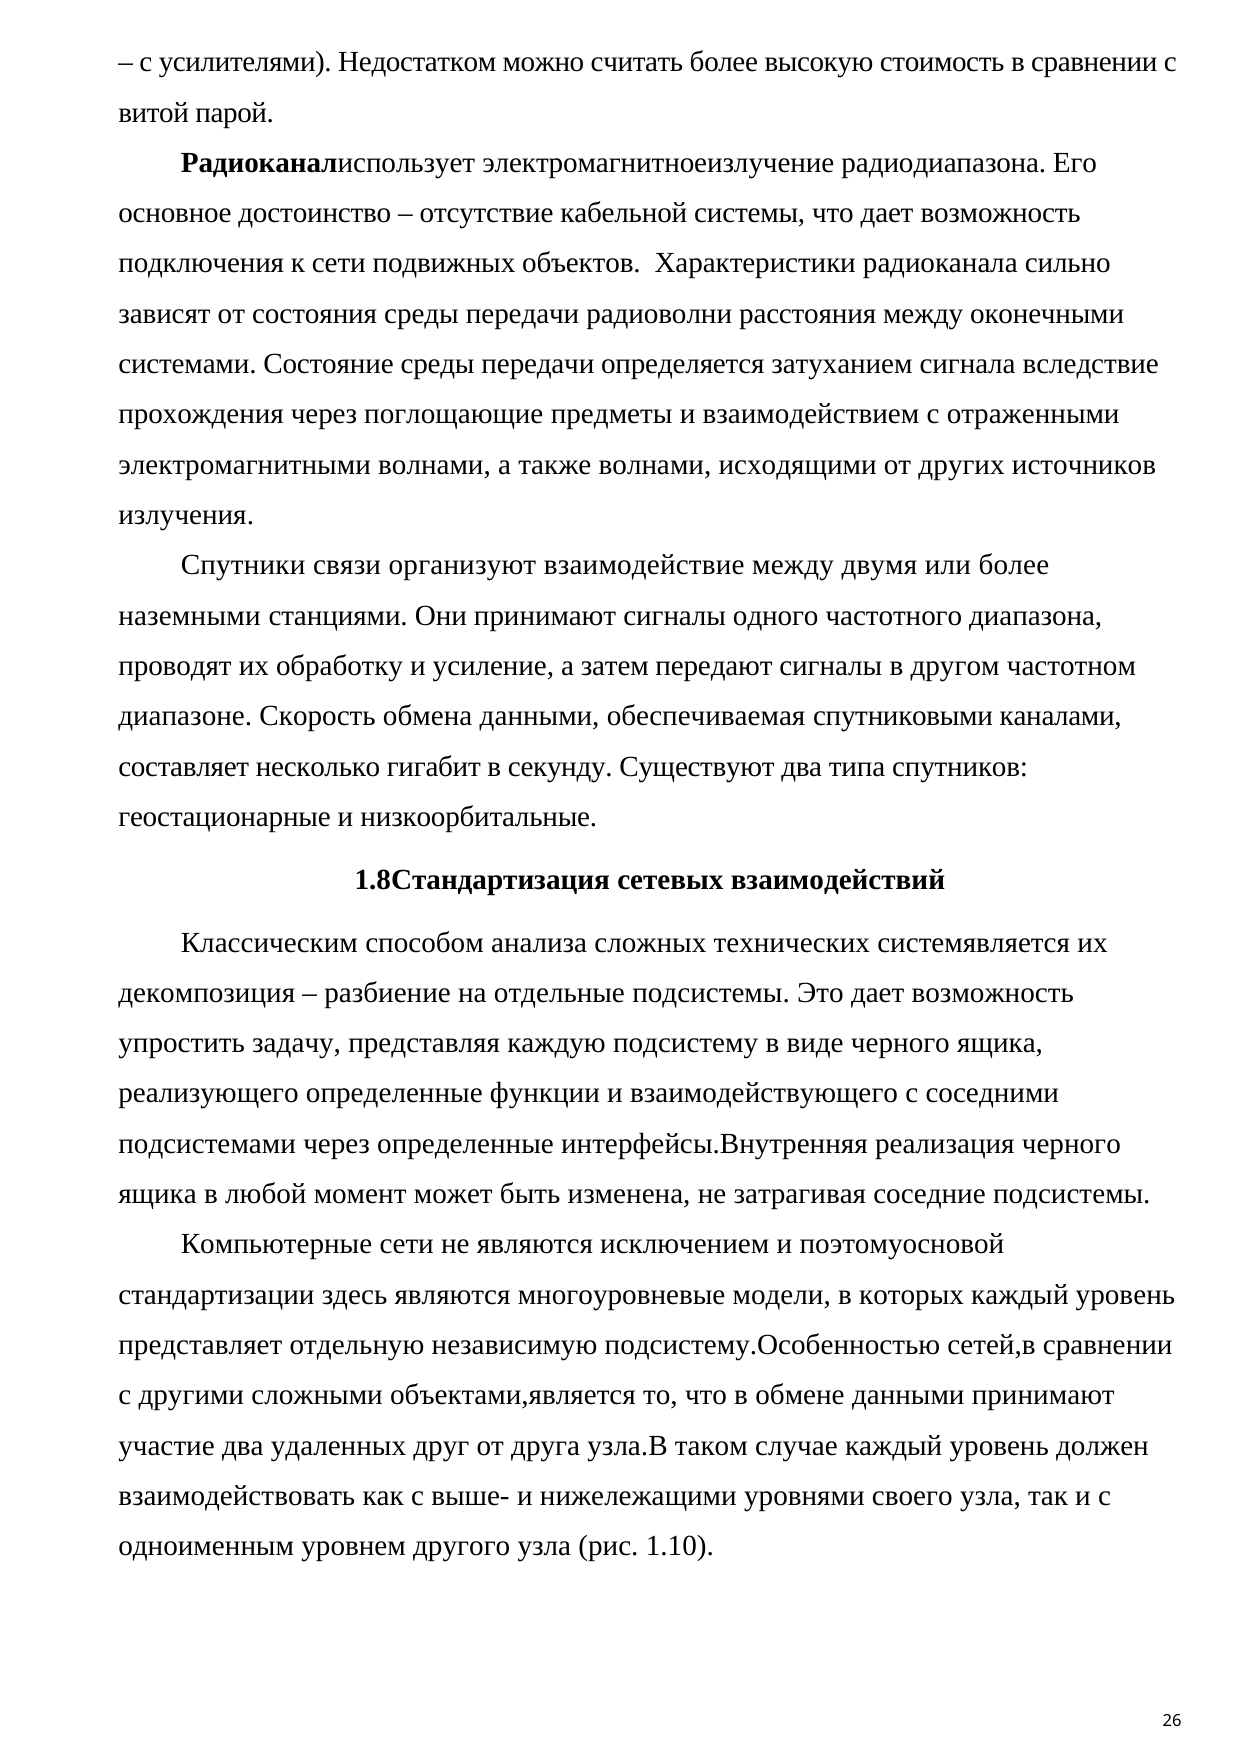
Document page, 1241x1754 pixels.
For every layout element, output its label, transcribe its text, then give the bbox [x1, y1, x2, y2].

text Спутники связи организуют взаимодействие между двумя или более наземными станциями. Они принимают сигналы одного частотного диапазона, проводят их обработку и усиление, а затем передают сигналы в другом частотном диапазоне. Скорость обмена данными, обеспечиваемая спутниковыми каналами, составляет несколько гигабит в секунду. Существуют два типа спутников: геостационарные и низкоорбитальные. [118, 547, 1181, 833]
subtitle 1.8Стандартизация сетевых взаимодействий [118, 862, 1181, 895]
text Классическим способом анализа сложных технических системявляется их декомпозиция – разбиение на отдельные подсистемы. Это дает возможность упростить задачу, представляя каждую подсистему в виде черного ящика, реализующего определенные функции и взаимодействующего с соседними подсистемами через определенные интерфейсы.Внутренняя реализация черного ящика в любой момент может быть изменена, не затрагивая соседние подсистемы. [118, 925, 1181, 1210]
text Радиоканалиспользует электромагнитноеизлучение радиодиапазона. Его основное достоинство – отсутствие кабельной системы, что дает возможность подключения к сети подвижных объектов. Характеристики радиоканала сильно зависят от состояния среды передачи радиоволни расстояния между оконечными системами. Состояние среды передачи определяется затуханием сигнала вследствие прохождения через поглощающие предметы и взаимодействием с отраженными электромагнитными волнами, а также волнами, исходящими от других источников излучения. [118, 145, 1181, 531]
text Компьютерные сети не являются исключением и поэтомуосновой стандартизации здесь являются многоуровневые модели, в которых каждый уровень представляет отдельную независимую подсистему.Особенностью сетей,в сравнении с другими сложными объектами,является то, что в обмене данными принимают участие два удаленных друг от друга узла.В таком случае каждый уровень должен взаимодействовать как с выше- и нижележащими уровнями своего узла, так и с одноименным уровнем другого узла (рис. 1.10). [118, 1227, 1181, 1562]
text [118, 44, 1180, 128]
